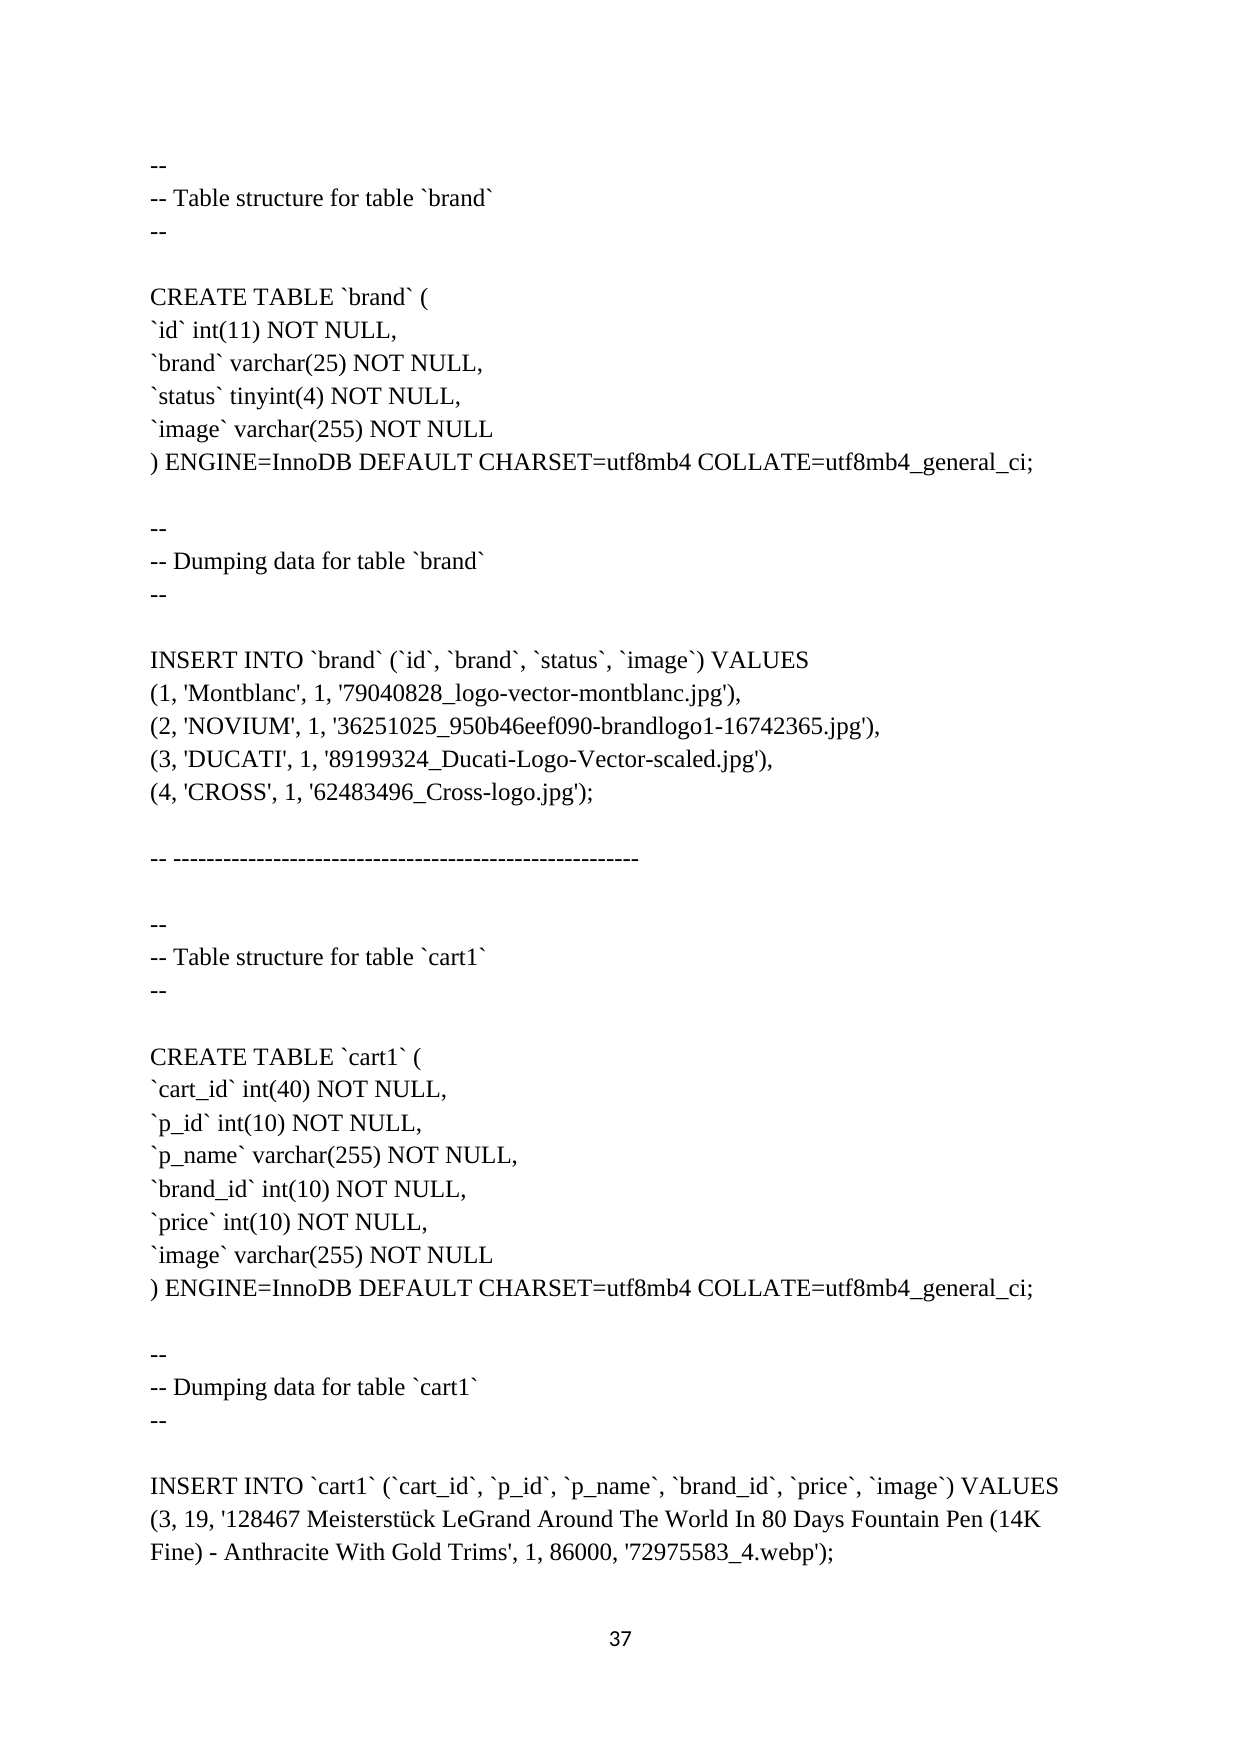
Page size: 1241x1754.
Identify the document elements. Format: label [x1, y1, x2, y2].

text [150, 150, 1090, 1599]
